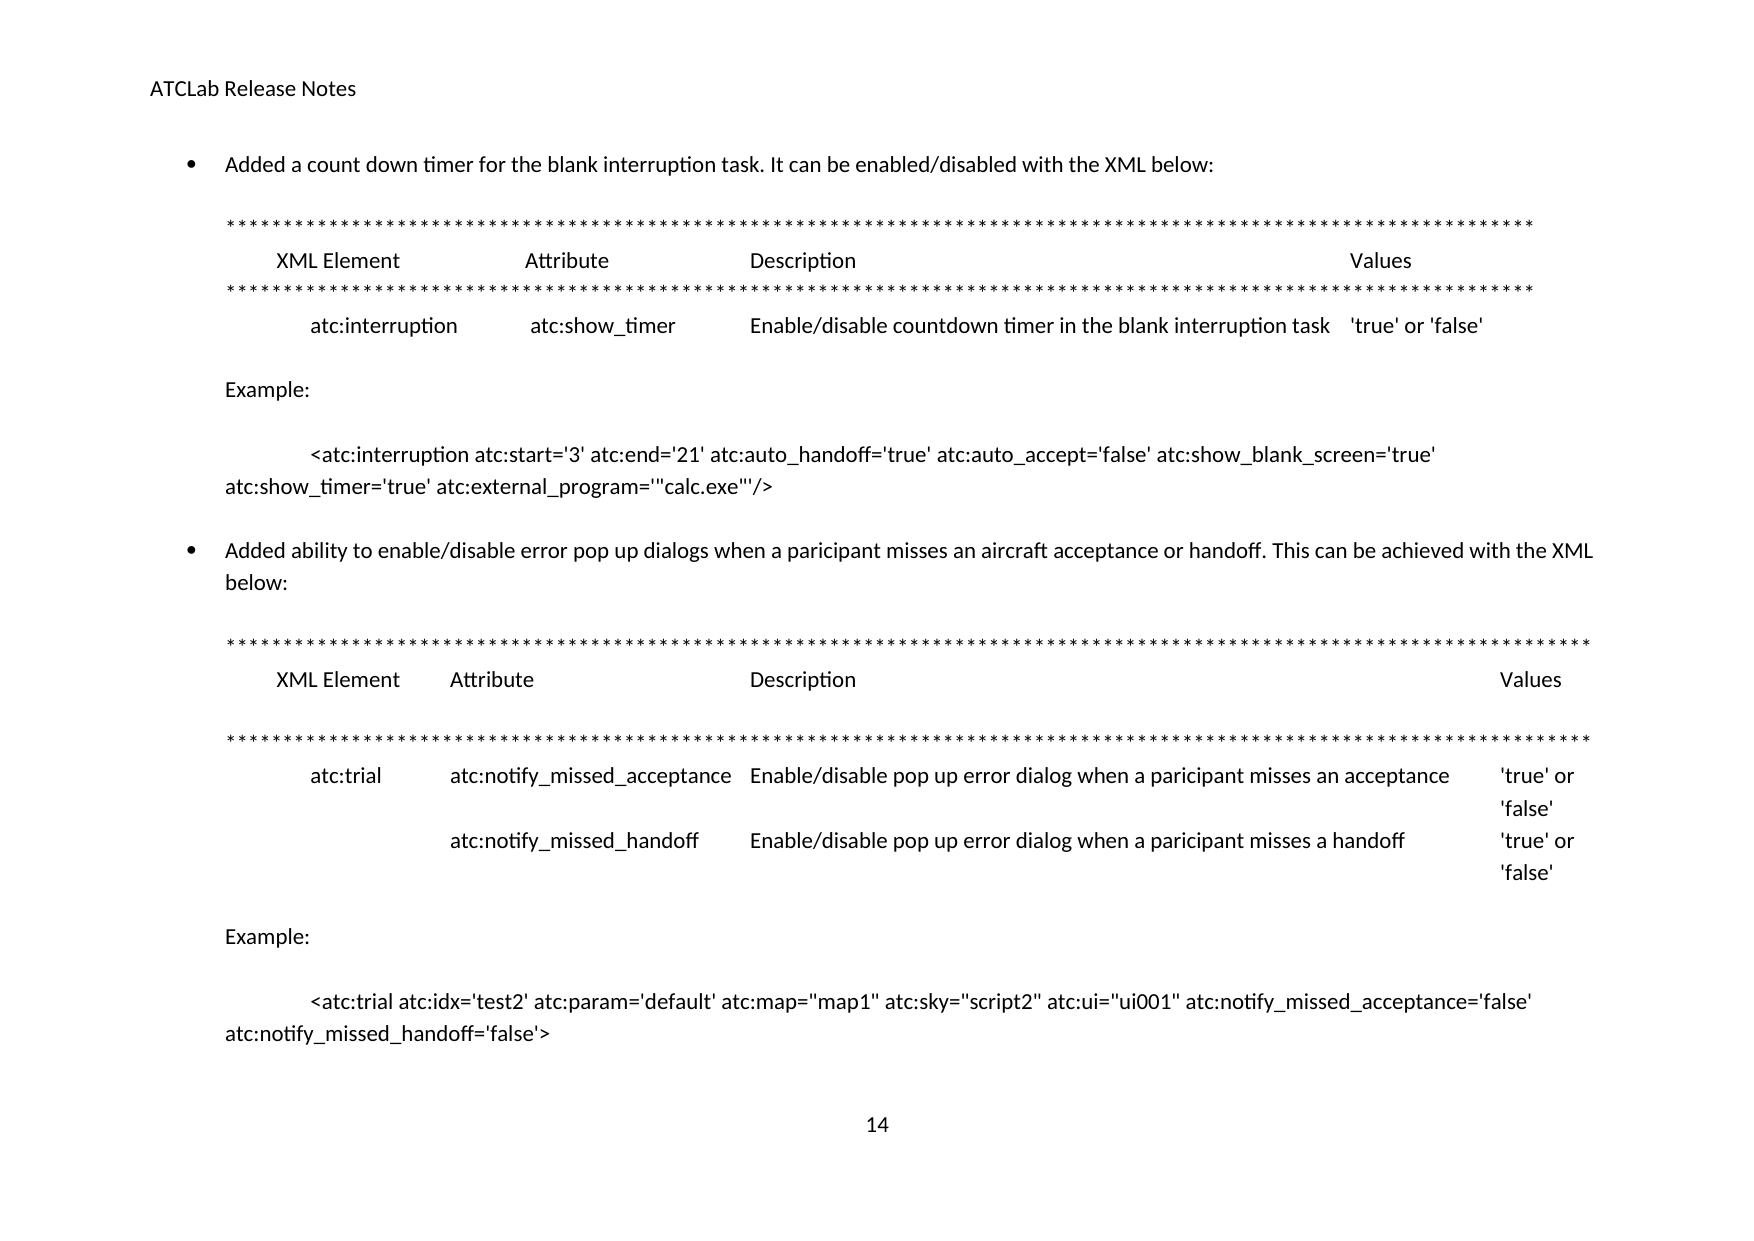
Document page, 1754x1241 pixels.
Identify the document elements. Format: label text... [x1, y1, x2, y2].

list Example: [225, 375, 1604, 403]
list atc:notify_missed_handoff Enable/disable pop up error dialog when a paricipant misses a handoff 'true' or [225, 826, 1604, 854]
list ************************************************************************************************************************ [225, 697, 1604, 757]
list Example: [225, 922, 1604, 951]
list 'false' [1425, 794, 1604, 822]
list XML Element Attribute Description Values [225, 247, 1604, 274]
list <atc:trial atc:idx='test2' atc:param='default' atc:map="map1" atc:sky="script2" atc:ui="ui001" atc:notify_missed_acceptance='false' atc:notify_missed_handoff='false'> [225, 987, 1604, 1047]
list atc:interruption atc:show_timer Enable/disable countdown timer in the blank interruption task 'true' or 'false' [225, 311, 1604, 339]
list Added ability to enable/disable error pop up dialogs when a paricipant misses an aircraft acceptance or handoff. This can be achieved with the XML below: [187, 536, 1604, 596]
list Added a count down timer for the blank interruption task. It can be enabled/disabled with the XML below: [187, 150, 1604, 178]
list ******************************************************************************************************************* [225, 279, 1604, 307]
list <atc:interruption atc:start='3' atc:end='21' atc:auto_handoff='true' atc:auto_accept='false' atc:show_blank_screen='true' atc:show_timer='true' atc:external_program='"calc.exe"'/> [225, 440, 1604, 500]
list ******************************************************************************************************************* [225, 182, 1604, 242]
list XML Element Attribute Description Values [225, 665, 1604, 693]
list atc:trial atc:notify_missed_acceptance Enable/disable pop up error dialog when a paricipant misses an acceptance 'true' or [225, 762, 1604, 789]
list 'false' [1425, 858, 1604, 886]
list ************************************************************************************************************************ [225, 601, 1604, 661]
